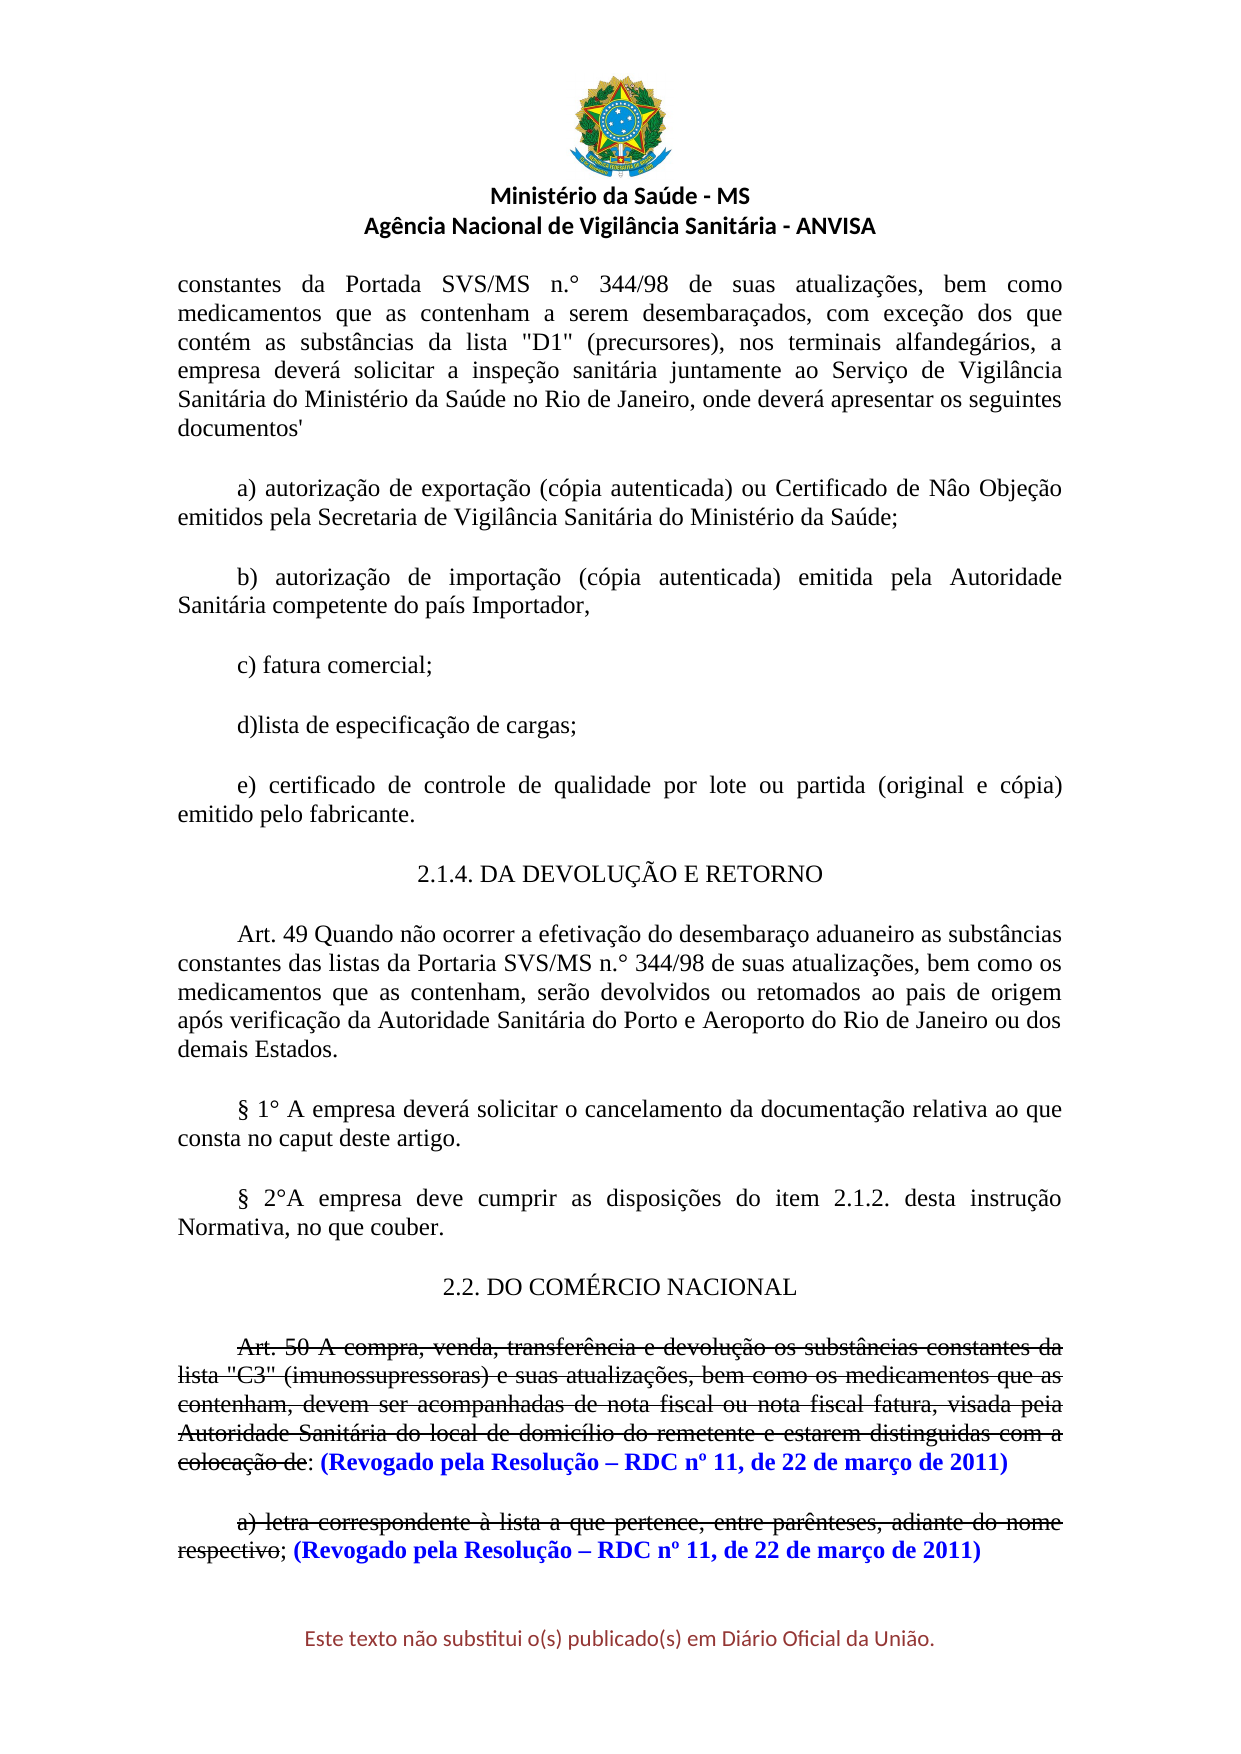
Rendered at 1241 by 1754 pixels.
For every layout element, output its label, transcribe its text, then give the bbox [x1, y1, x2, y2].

text 2.1.4. DA DEVOLUÇÃO E RETORNO [177, 859, 1063, 888]
text 2.2. DO COMÉRCIO NACIONAL [177, 1272, 1063, 1300]
text a) autorização de exportação (cópia autenticada) ou Certificado de Nâo Objeção emitidos pela Secretaria de Vigilância Sanitária do Ministério da Saúde; [177, 473, 1063, 530]
text § 1° A empresa deverá solicitar o cancelamento da documentação relativa ao que consta no caput deste artigo. [177, 1094, 1063, 1152]
text c) fatura comercial; [177, 650, 1063, 679]
text Art. 50 A compra, venda, transferência e devolução os substâncias constantes da lista "C3" (imunossupressoras) e suas atualizações, bem como os medicamentos que as contenham, devem ser acompanhadas de nota fiscal ou nota fiscal fatura, visada peia Autoridade Sanitária do local de domicílio do remetente e estarem distinguidas com a colocação de: (Revogado pela Resolução – RDC nº 11, de 22 de março de 2011) [177, 1332, 1063, 1376]
text Art. 50 A compra, venda, transferência e devolução os substâncias constantes da lista "C3" (imunossupressoras) e suas atualizações, bem como os medicamentos que as contenham, devem ser acompanhadas de nota fiscal ou nota fiscal fatura, visada peia Autoridade Sanitária do local de domicílio do remetente e estarem distinguidas com a colocação de: (Revogado pela Resolução – RDC nº 11, de 22 de março de 2011) [177, 1435, 1063, 1475]
text d)lista de especificação de cargas; [177, 710, 1063, 739]
text e) certificado de controle de qualidade por lote ou partida (original e cópia) emitido pelo fabricante. [177, 770, 1063, 828]
text b) autorização de importação (cópia autenticada) emitida pela Autoridade Sanitária competente do país Importador, [177, 562, 1063, 619]
text a) letra correspondente à lista a que pertence, entre parênteses, adiante do nome respectivo; (Revogado pela Resolução – RDC nº 11, de 22 de março de 2011) [177, 1507, 1063, 1564]
text Art. 50 A compra, venda, transferência e devolução os substâncias constantes da lista "C3" (imunossupressoras) e suas atualizações, bem como os medicamentos que as contenham, devem ser acompanhadas de nota fiscal ou nota fiscal fatura, visada peia Autoridade Sanitária do local de domicílio do remetente e estarem distinguidas com a colocação de: (Revogado pela Resolução – RDC nº 11, de 22 de março de 2011) [177, 1377, 1063, 1405]
picture [566, 73, 674, 180]
text § 2°A empresa deve cumprir as disposições do item 2.1.2. desta instrução Normativa, no que couber. [177, 1183, 1063, 1240]
text Art. 49 Quando não ocorrer a efetivação do desembaraço aduaneiro as substâncias constantes das listas da Portaria SVS/MS n.° 344/98 de suas atualizações, bem como os medicamentos que as contenham, serão devolvidos ou retomados ao pais de origem após verificação da Autoridade Sanitária do Porto e Aeroporto do Rio de Janeiro ou dos demais Estados. [177, 919, 1063, 1063]
